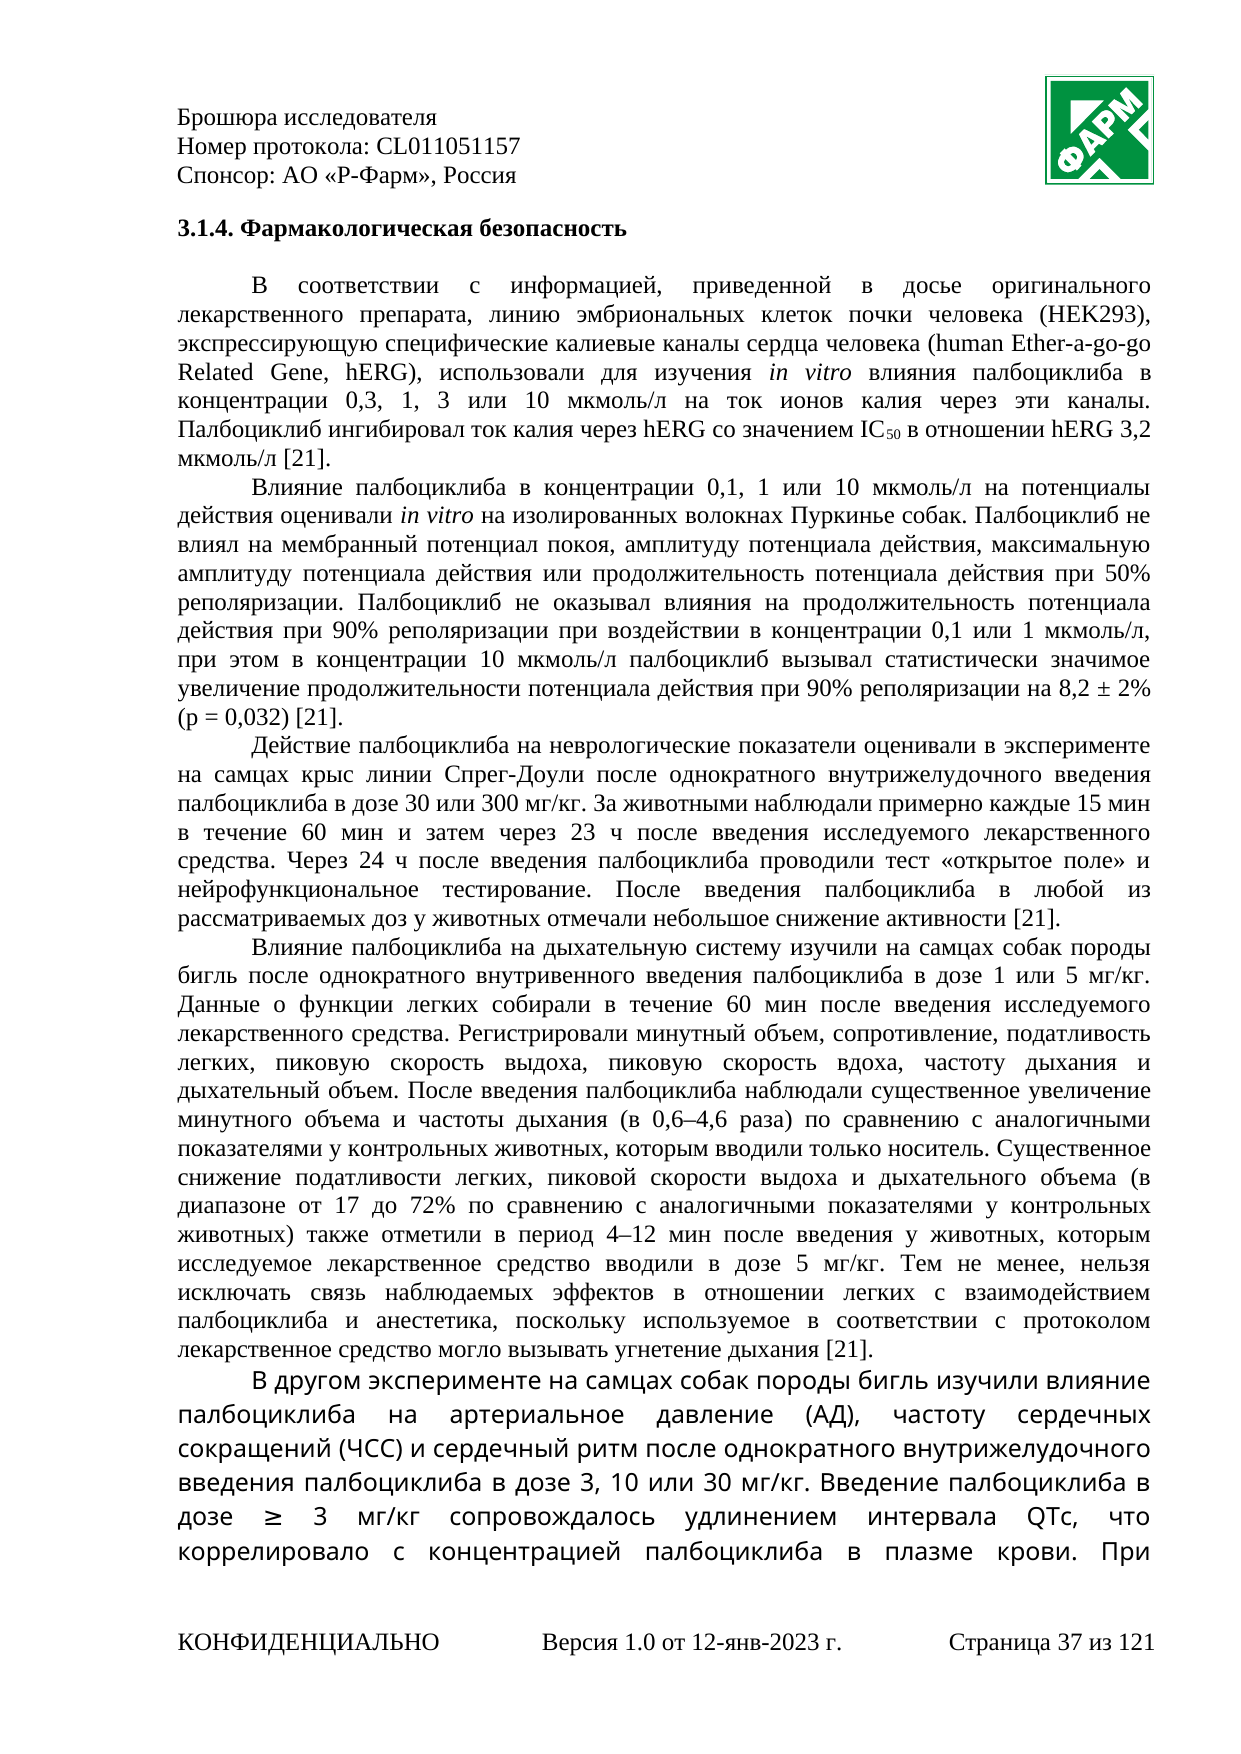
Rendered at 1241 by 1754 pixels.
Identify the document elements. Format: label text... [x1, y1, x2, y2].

text В соответствии с информацией, приведенной в досье оригинального лекарственного препарата, линию эмбриональных клеток почки человека (HEK293), экспрессирующую специфические калиевые каналы сердца человека (human Ether-a-go-go Related Gene, hERG), использовали для изучения in vitro влияния палбоциклиба в концентрации 0,3, 1, 3 или 10 мкмоль/л на ток ионов калия через эти каналы. Палбоциклиб ингибировал ток калия через hERG со значением IC50 в отношении hERG 3,2 мкмоль/л [21]. [177, 270, 1152, 472]
text Влияние палбоциклиба на дыхательную систему изучили на самцах собак породы бигль после однократного внутривенного введения палбоциклиба в дозе 1 или 5 мг/кг. Данные о функции легких собирали в течение 60 мин после введения исследуемого лекарственного средства. Регистрировали минутный объем, сопротивление, податливость легких, пиковую скорость выдоха, пиковую скорость вдоха, частоту дыхания и дыхательный объем. После введения палбоциклиба наблюдали существенное увеличение минутного объема и частоты дыхания (в 0,6–4,6 раза) по сравнению с аналогичными показателями у контрольных животных, которым вводили только носитель. Существенное снижение податливости легких, пиковой скорости выдоха и дыхательного объема (в диапазоне от 17 до 72% по сравнению с аналогичными показателями у контрольных животных) также отметили в период 4–12 мин после введения у животных, которым исследуемое лекарственное средство вводили в дозе 5 мг/кг. Тем не менее, нельзя исключать связь наблюдаемых эффектов в отношении легких с взаимодействием палбоциклиба и анестетика, поскольку используемое в соответствии с протоколом лекарственное средство могло вызывать угнетение дыхания [21]. [177, 932, 1152, 1363]
text Действие палбоциклиба на неврологические показатели оценивали в эксперименте на самцах крыс линии Спрег-Доули после однократного внутрижелудочного введения палбоциклиба в дозе 30 или 300 мг/кг. За животными наблюдали примерно каждые 15 мин в течение 60 мин и затем через 23 ч после введения исследуемого лекарственного средства. Через 24 ч после введения палбоциклиба проводили тест «открытое поле» и нейрофункциональное тестирование. После введения палбоциклиба в любой из рассматриваемых доз у животных отмечали небольшое снижение активности [21]. [177, 730, 1152, 932]
text [21]. [177, 1363, 1152, 1567]
text Влияние палбоциклиба в концентрации 0,1, 1 или 10 мкмоль/л на потенциалы действия оценивали in vitro на изолированных волокнах Пуркинье собак. Палбоциклиб не влиял на мембранный потенциал покоя, амплитуду потенциала действия, максимальную амплитуду потенциала действия или продолжительность потенциала действия при 50% реполяризации. Палбоциклиб не оказывал влияния на продолжительность потенциала действия при 90% реполяризации при воздействии в концентрации 0,1 или 1 мкмоль/л, при этом в концентрации 10 мкмоль/л палбоциклиб вызывал статистически значимое увеличение продолжительности потенциала действия при 90% реполяризации на 8,2 ± 2% (p = 0,032) [21]. [177, 472, 1152, 730]
text 3.1.4. Фармакологическая безопасность [177, 213, 1152, 242]
